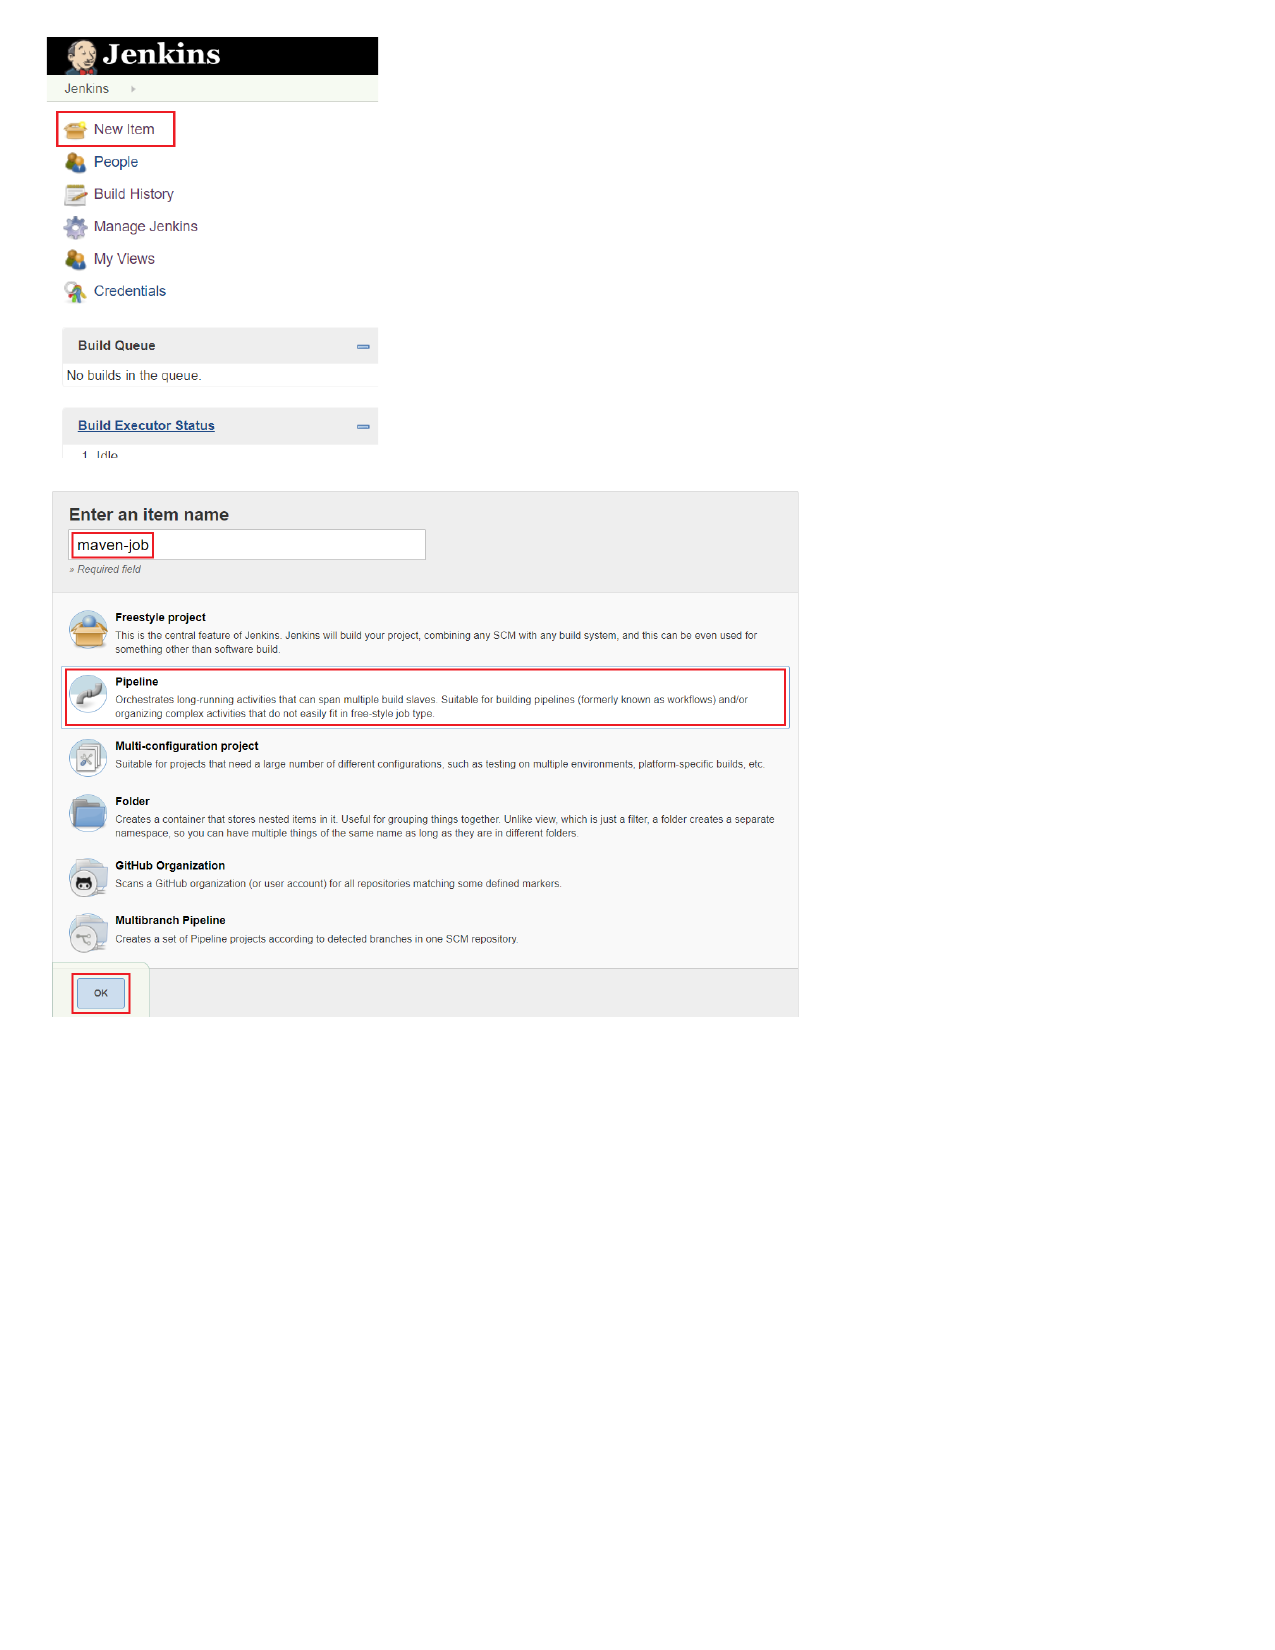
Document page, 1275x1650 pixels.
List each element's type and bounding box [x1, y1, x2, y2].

picture [46, 485, 804, 1017]
picture [46, 37, 379, 458]
